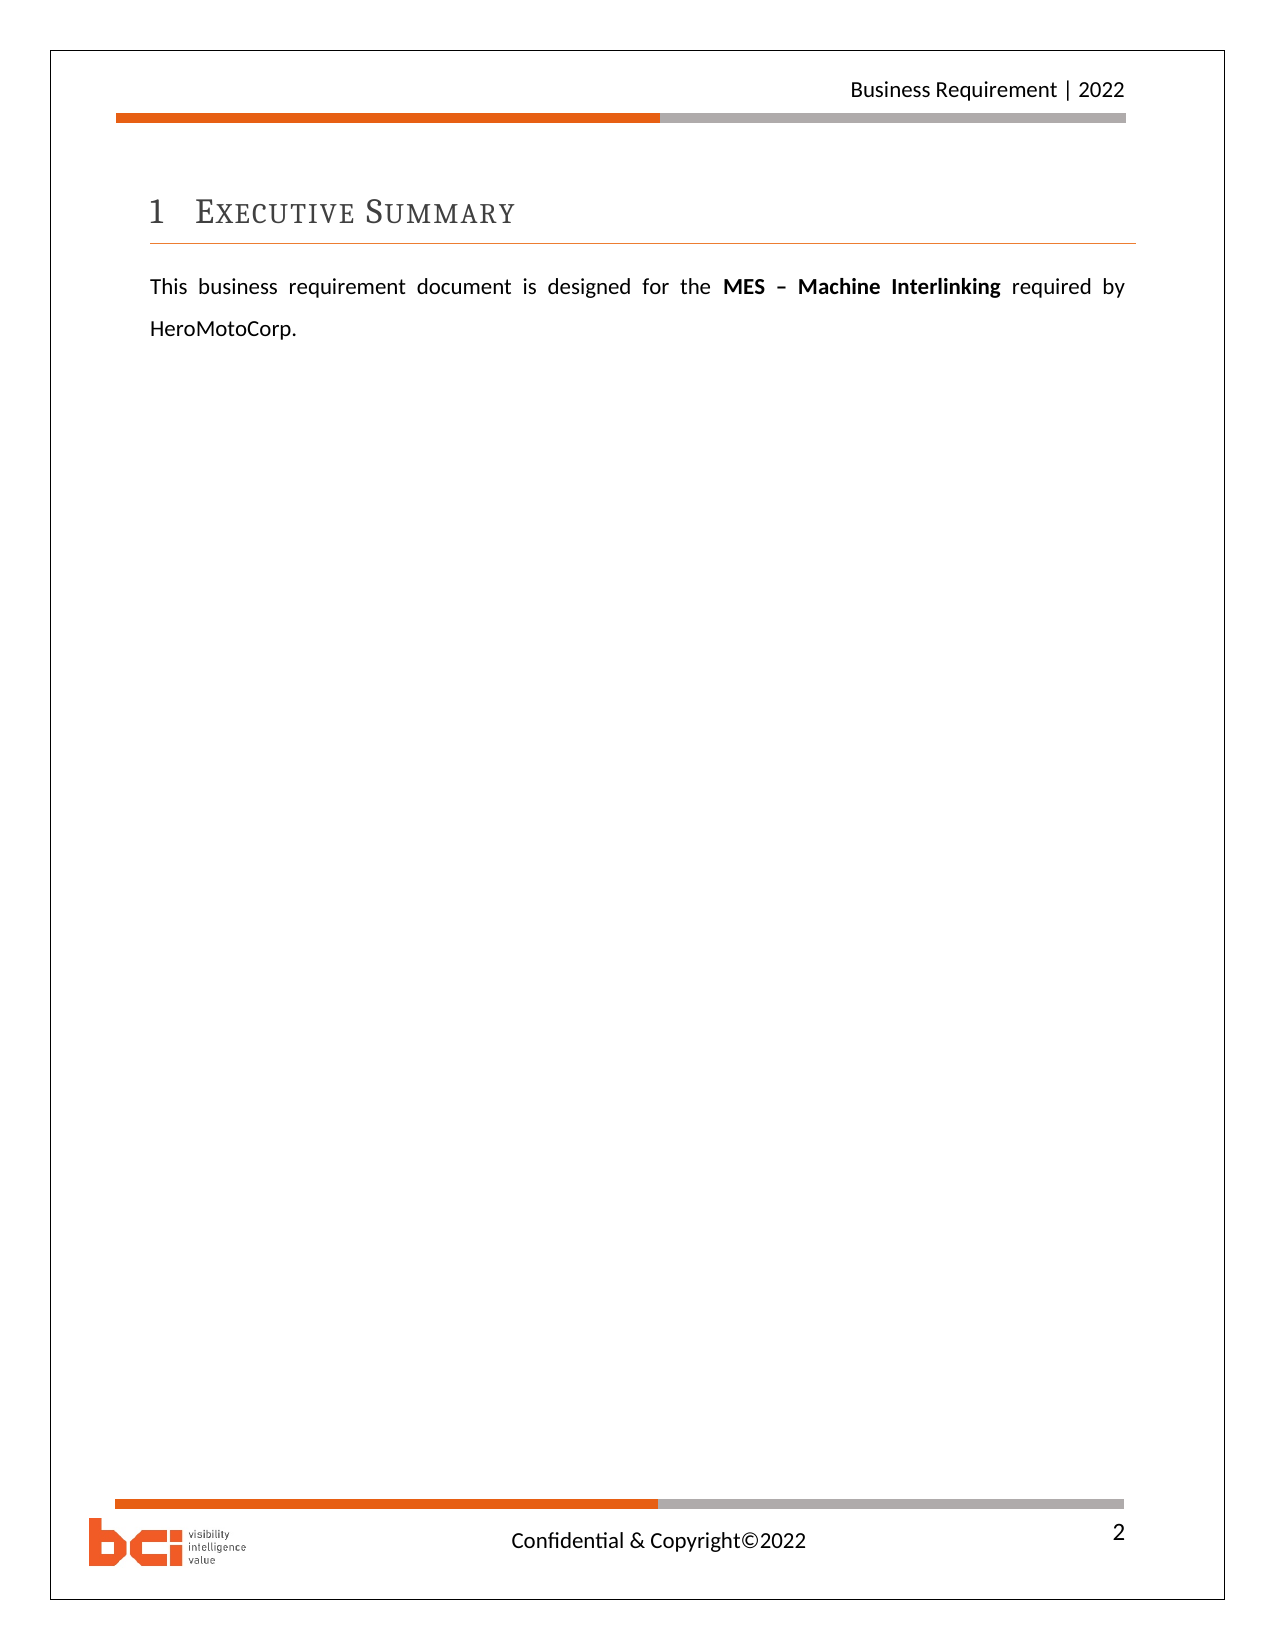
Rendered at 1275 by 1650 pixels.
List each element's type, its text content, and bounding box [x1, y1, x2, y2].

picture [89, 1518, 254, 1568]
text This business requirement document is designed for the MES – Machine Interlinking required by HeroMotoCorp. [150, 272, 1125, 342]
subtitle Executive Summary [150, 192, 1125, 232]
